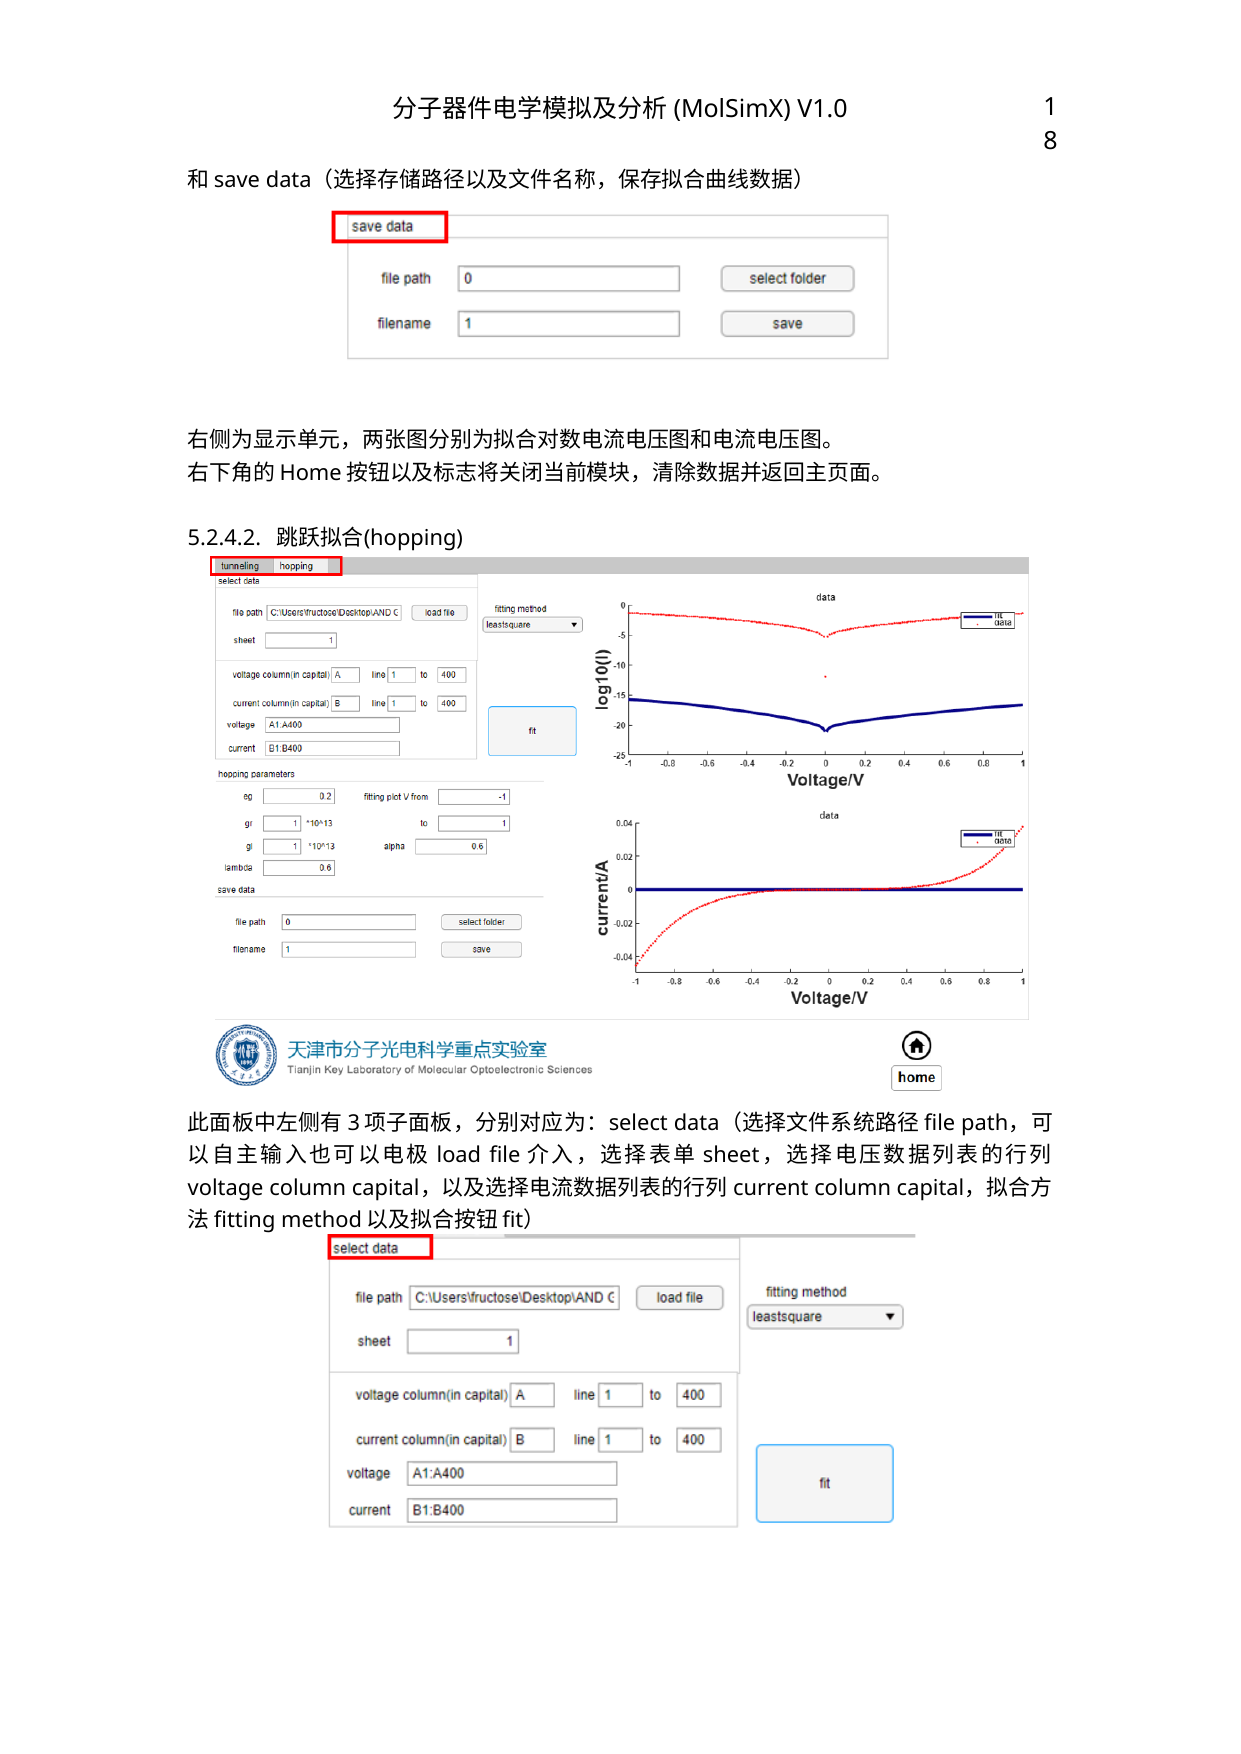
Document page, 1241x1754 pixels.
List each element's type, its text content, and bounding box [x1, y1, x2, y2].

text 此面板中左侧有3项子面板，分别对应为：select data（选择文件系统路径file path，可以自主输入也可以电极load file介入，选择表单sheet，选择电压数据列表的行列voltage column capital，以及选择电流数据列表的行列current column capital，拟合方法fitting method以及拟合按钮fit） [187, 1104, 1053, 1234]
list 跳跃拟合(hopping) [187, 519, 1053, 552]
text 和save data（选择存储路径以及文件名称，保存拟合曲线数据） [187, 162, 1053, 194]
text 右侧为显示单元，两张图分别为拟合对数电流电压图和电流电压图。 [187, 422, 1053, 454]
picture [325, 1234, 916, 1529]
text 右下角的Home按钮以及标志将关闭当前模块，清除数据并返回主页面。 [187, 454, 1053, 487]
picture [193, 552, 1047, 1100]
picture [325, 194, 916, 384]
